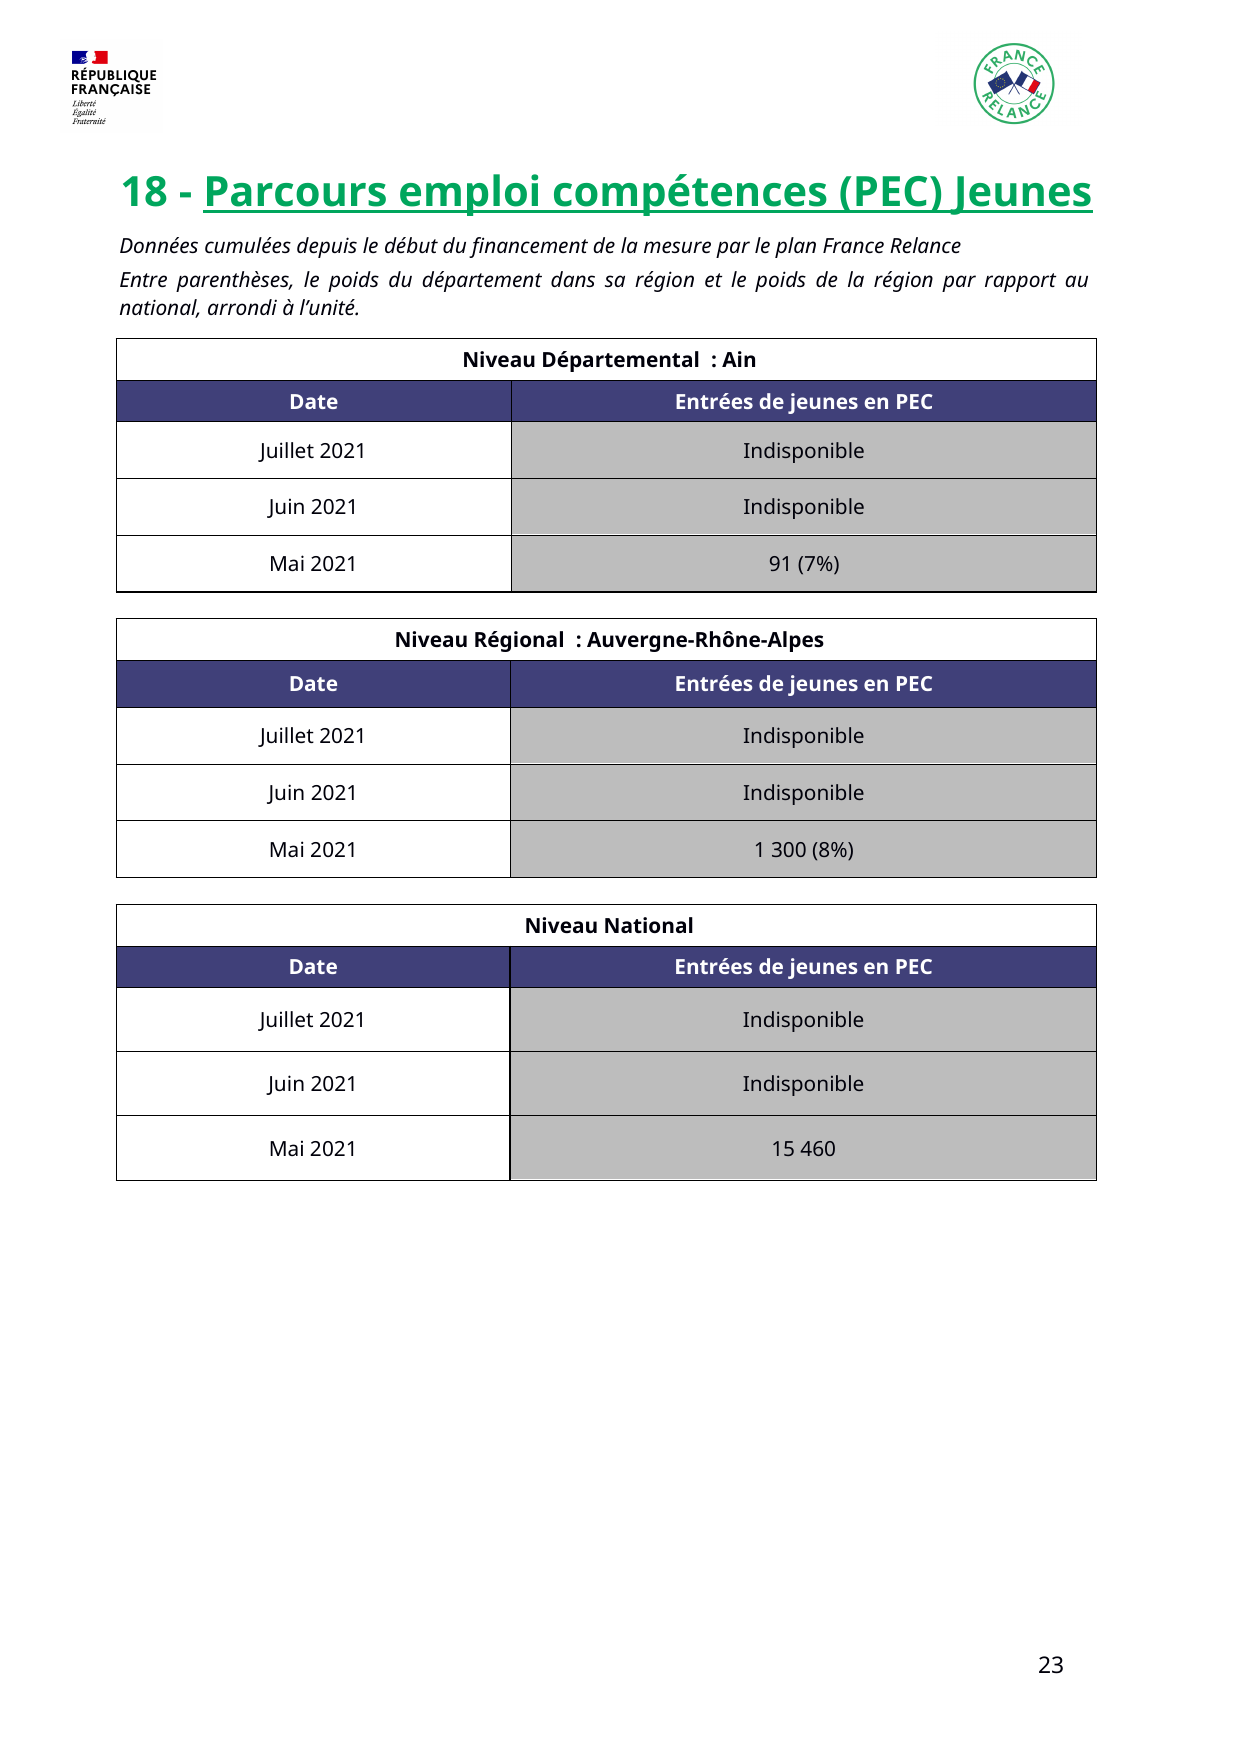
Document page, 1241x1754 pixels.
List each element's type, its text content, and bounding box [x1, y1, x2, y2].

table_cell Entrées de jeunes en PEC [512, 381, 1096, 421]
table_cell Entrées de jeunes en PEC [511, 661, 1096, 707]
table_cell Indisponible [511, 988, 1096, 1051]
text Entre parenthèses, le poids du département dans sa région et le poids de la région par rapport au national, arrondi à l’unité. [119, 265, 1094, 322]
table_cell 15 460 [511, 1116, 1096, 1179]
table_cell Mai 2021 [117, 1116, 509, 1179]
table_cell Date [117, 947, 509, 987]
table_cell Juin 2021 [117, 1052, 509, 1115]
table_cell Juillet 2021 [117, 422, 511, 478]
table_cell Indisponible [512, 479, 1096, 534]
table_cell Indisponible [512, 422, 1096, 478]
table_cell Entrées de jeunes en PEC [511, 947, 1096, 987]
table_cell Juillet 2021 [117, 708, 510, 763]
table_cell Mai 2021 [117, 536, 511, 591]
table_cell Date [117, 381, 511, 421]
table_cell Juin 2021 [117, 479, 511, 534]
table_cell Mai 2021 [117, 821, 510, 877]
table_header Niveau Régional : Auvergne-Rhône-Alpes [117, 619, 1096, 660]
table_cell Date [117, 661, 510, 707]
table_cell Juillet 2021 [117, 988, 509, 1051]
picture [935, 31, 1082, 126]
table_header Niveau National [117, 905, 1096, 946]
subtitle 18 - Parcours emploi compétences (PEC) Jeunes [119, 162, 1094, 219]
table_cell Indisponible [511, 708, 1096, 763]
table_cell 91 (7%) [512, 536, 1096, 591]
table_cell Juin 2021 [117, 765, 510, 820]
picture [60, 39, 164, 133]
table_cell 1 300 (8%) [511, 821, 1096, 877]
table_cell Indisponible [511, 765, 1096, 820]
table_cell Indisponible [511, 1052, 1096, 1115]
table_header Niveau Départemental : Ain [117, 339, 1096, 380]
text Données cumulées depuis le début du financement de la mesure par le plan France Relance [119, 231, 1094, 260]
